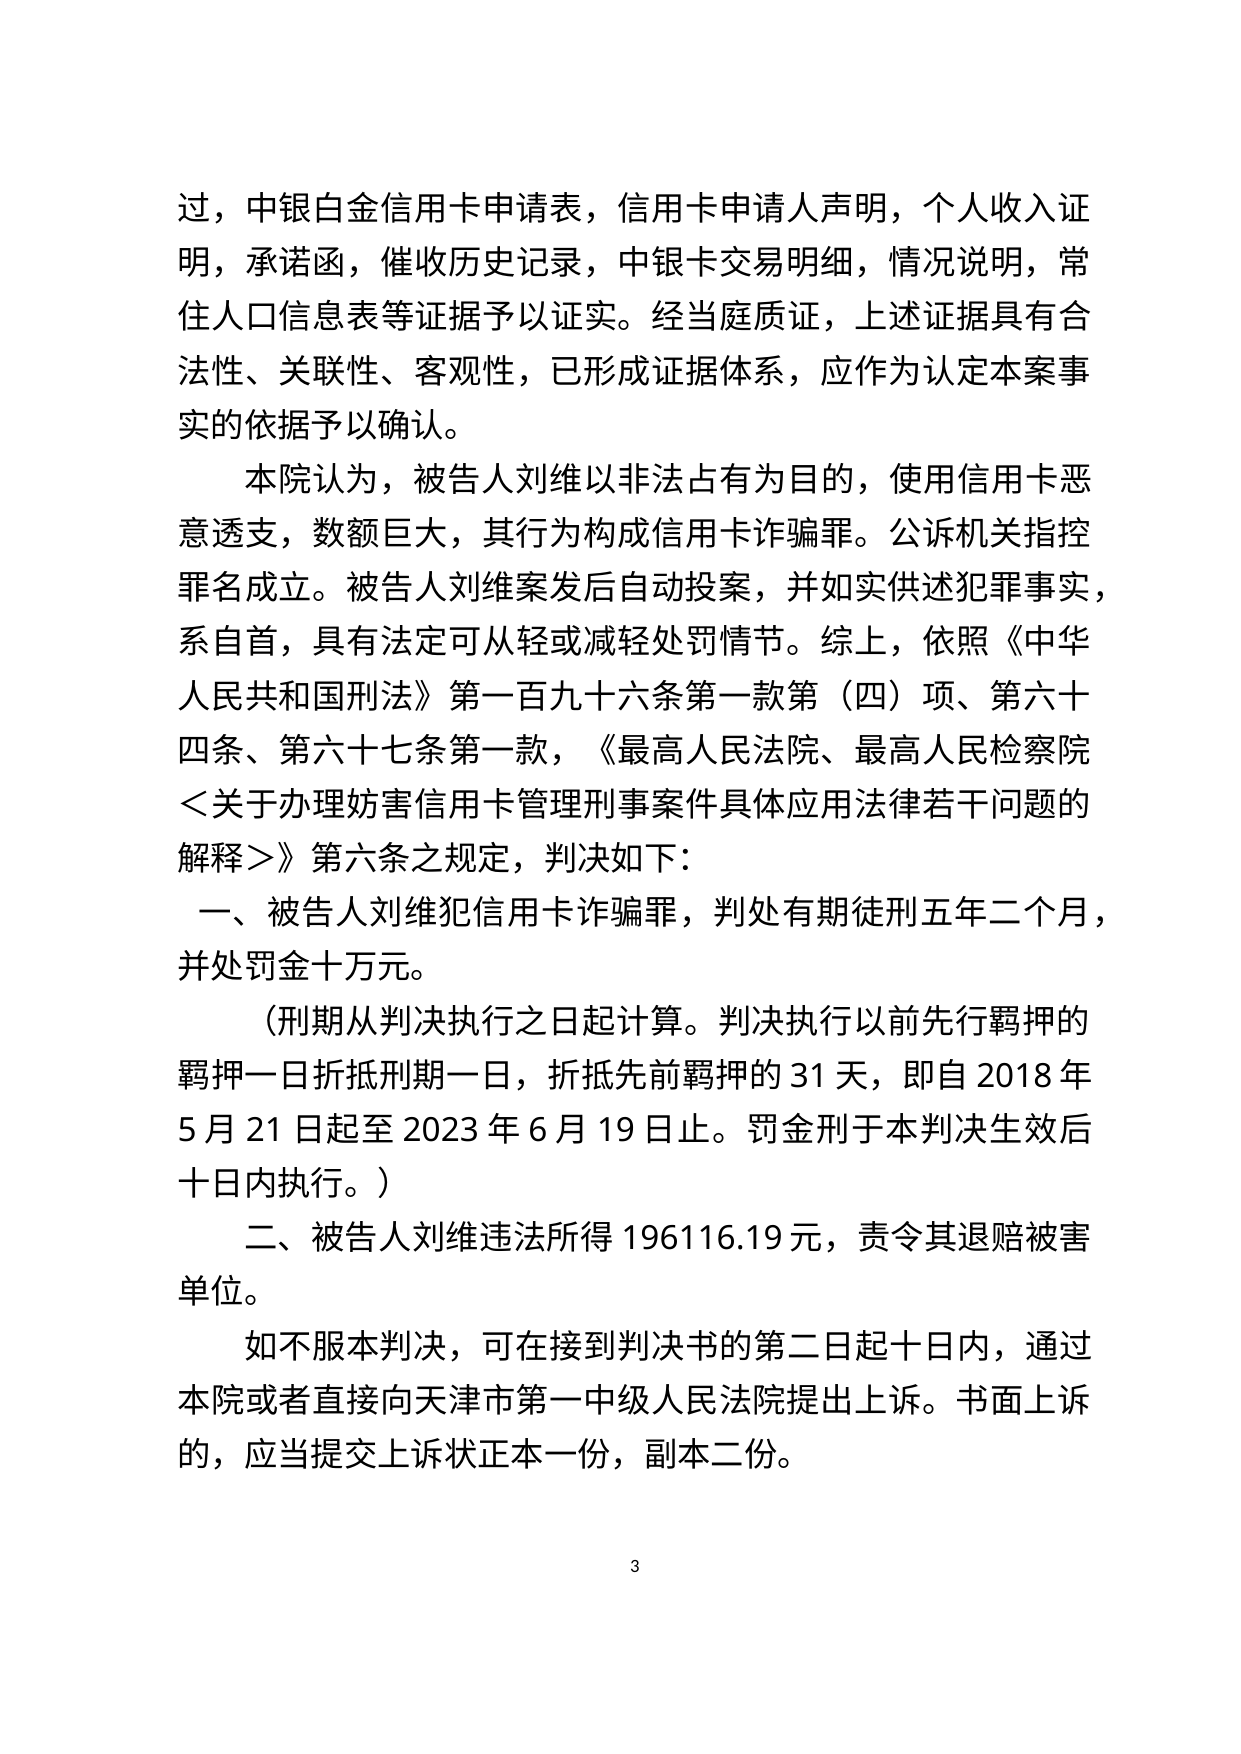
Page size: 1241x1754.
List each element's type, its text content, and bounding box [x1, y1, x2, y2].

text 一、被告人刘维犯信用卡诈骗罪，判处有期徒刑五年二个月，并处罚金十万元。 [177, 881, 1092, 990]
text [177, 177, 1092, 448]
text （刑期从判决执行之日起计算。判决执行以前先行羁押的，羁押一日折抵刑期一日，折抵先前羁押的31天，即自2018年5月21日起至2023年6月19日止。罚金刑于本判决生效后十日内执行。） [177, 990, 1092, 1206]
text 如不服本判决，可在接到判决书的第二日起十日内，通过本院或者直接向天津市第一中级人民法院提出上诉。书面上诉的，应当提交上诉状正本一份，副本二份。 [177, 1315, 1092, 1477]
text 二、被告人刘维违法所得196116.19元，责令其退赔被害单位。 [177, 1206, 1092, 1315]
text 本院认为，被告人刘维以非法占有为目的，使用信用卡恶意透支，数额巨大，其行为构成信用卡诈骗罪。公诉机关指控罪名成立。被告人刘维案发后自动投案，并如实供述犯罪事实，系自首，具有法定可从轻或减轻处罚情节。综上，依照《中华人民共和国刑法》第一百九十六条第一款第（四）项、第六十四条、第六十七条第一款，《最高人民法院、最高人民检察院＜关于办理妨害信用卡管理刑事案件具体应用法律若干问题的解释＞》第六条之规定，判决如下： [177, 448, 1092, 881]
